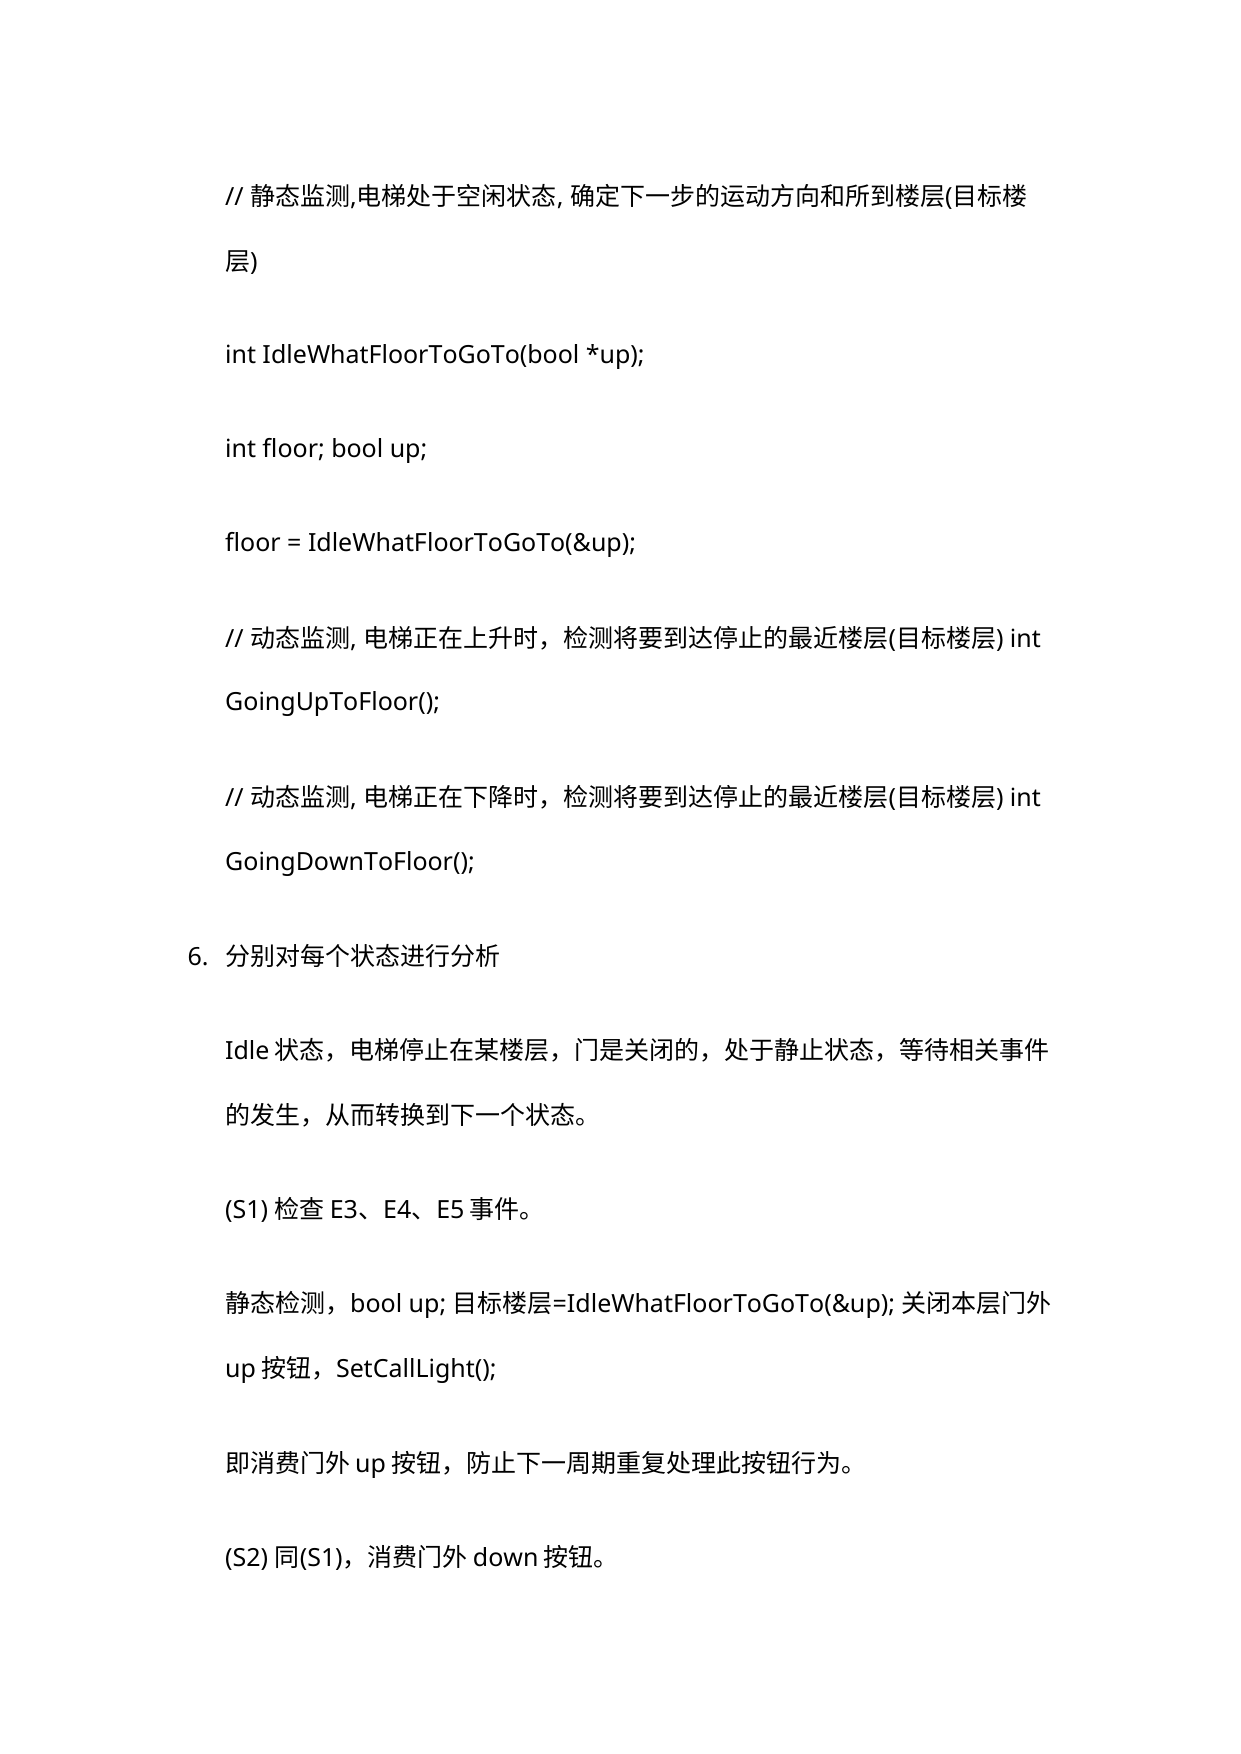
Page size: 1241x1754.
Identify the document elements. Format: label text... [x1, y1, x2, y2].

text 静态检测，bool up; 目标楼层=IdleWhatFloorToGoTo(&up); 关闭本层门外up按钮，SetCallLight(); [225, 1269, 1053, 1399]
text // 静态监测,电梯处于空闲状态, 确定下一步的运动方向和所到楼层(目标楼层) [225, 162, 1053, 292]
list 分别对每个状态进行分析 [187, 922, 1053, 987]
text 即消费门外up按钮，防止下一周期重复处理此按钮行为。 [187, 1429, 1053, 1494]
text floor = IdleWhatFloorToGoTo(&up); [187, 509, 1053, 574]
text (S2) 同(S1)，消费门外down按钮。 [187, 1523, 1053, 1588]
text int floor; bool up; [187, 415, 1053, 480]
text int IdleWhatFloorToGoTo(bool *up); [187, 321, 1053, 386]
text // 动态监测, 电梯正在下降时，检测将要到达停止的最近楼层(目标楼层) int GoingDownToFloor(); [225, 763, 1053, 893]
text (S1) 检查E3、E4、E5事件。 [187, 1175, 1053, 1240]
text // 动态监测, 电梯正在上升时，检测将要到达停止的最近楼层(目标楼层) int GoingUpToFloor(); [225, 604, 1053, 734]
text Idle状态，电梯停止在某楼层，门是关闭的，处于静止状态，等待相关事件的发生，从而转换到下一个状态。 [225, 1016, 1053, 1146]
